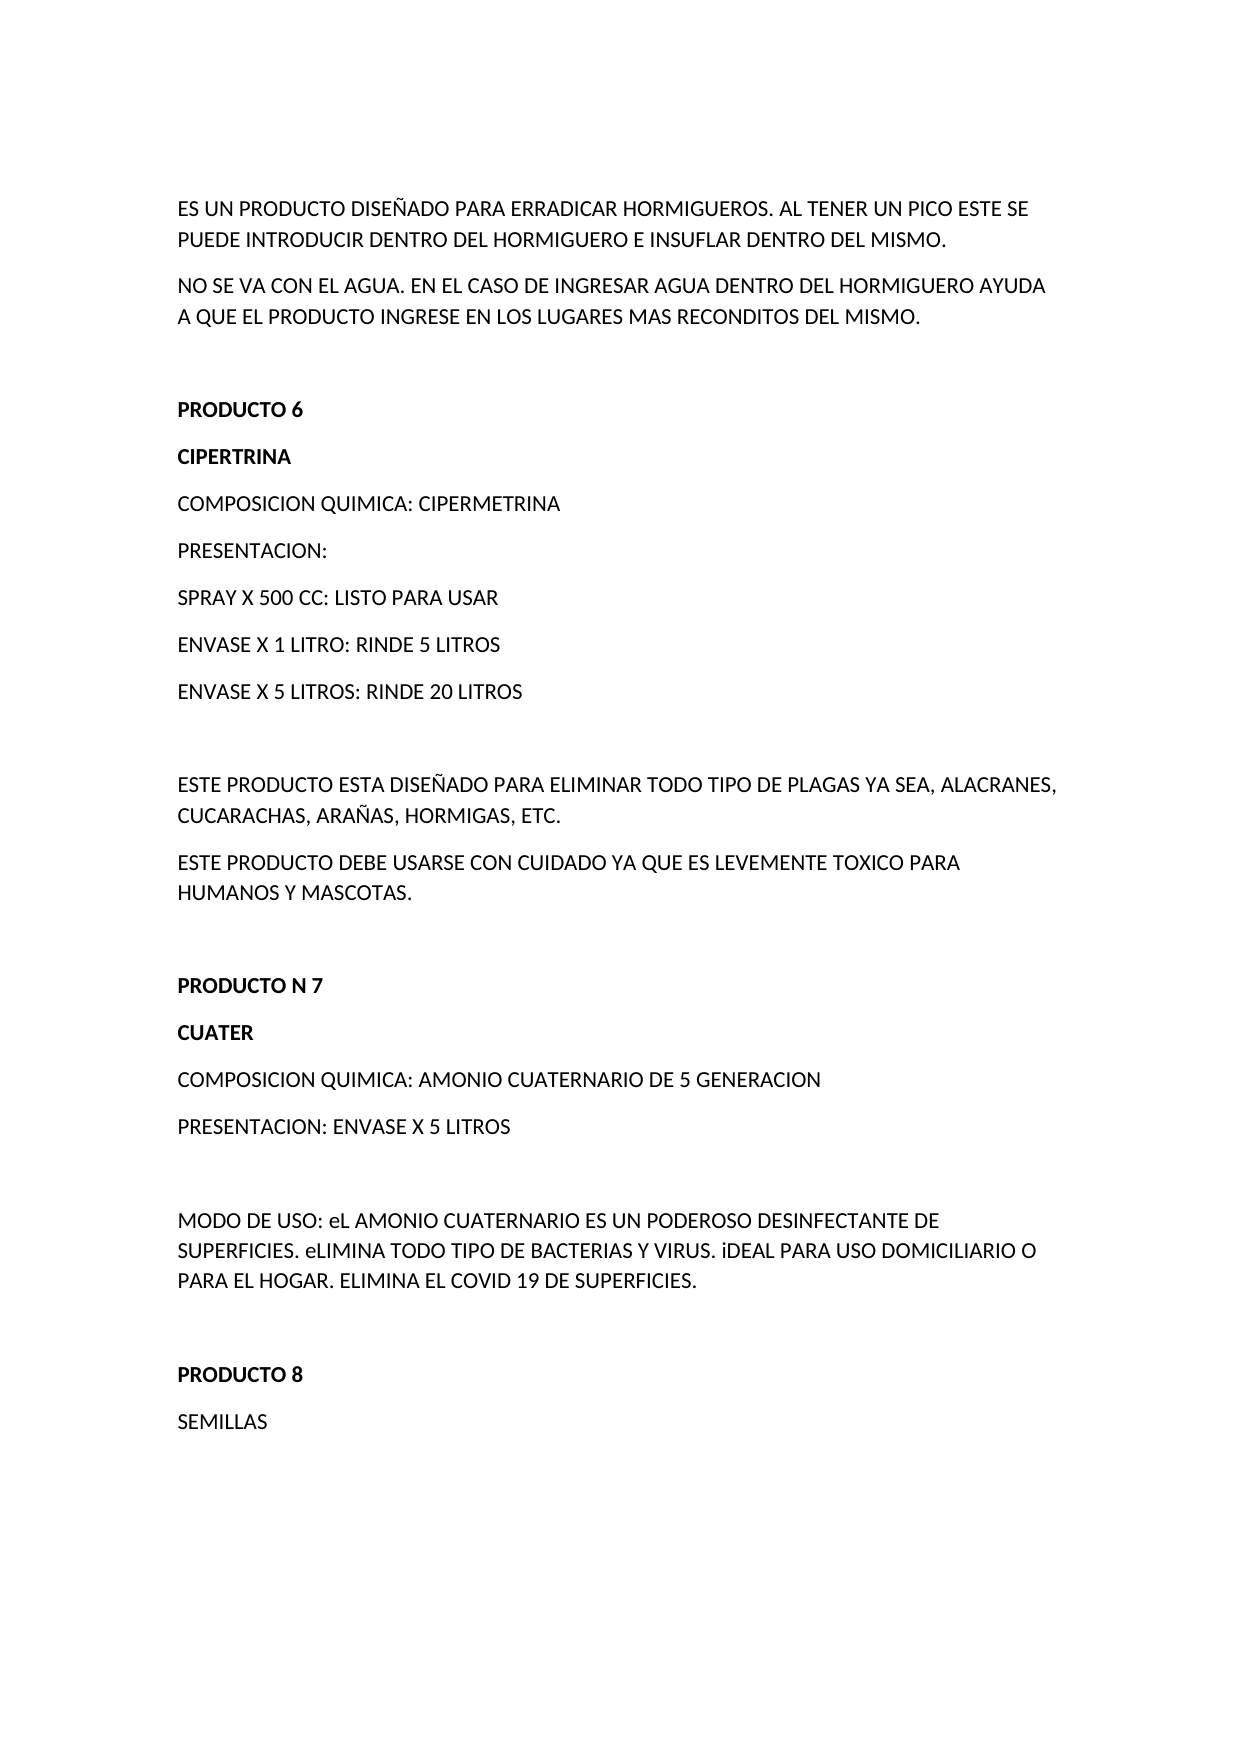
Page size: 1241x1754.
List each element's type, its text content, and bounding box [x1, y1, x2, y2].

text SEMILLAS [177, 1407, 1063, 1435]
text ES UN PRODUCTO DISEÑADO PARA ERRADICAR HORMIGUEROS. AL TENER UN PICO ESTE SE PUEDE INTRODUCIR DENTRO DEL HORMIGUERO E INSUFLAR DENTRO DEL MISMO. [177, 194, 1063, 253]
text COMPOSICION QUIMICA: CIPERMETRINA [177, 489, 1063, 517]
text MODO DE USO: eL AMONIO CUATERNARIO ES UN PODEROSO DESINFECTANTE DE SUPERFICIES. eLIMINA TODO TIPO DE BACTERIAS Y VIRUS. iDEAL PARA USO DOMICILIARIO O PARA EL HOGAR. ELIMINA EL COVID 19 DE SUPERFICIES. [177, 1206, 1063, 1294]
text PRESENTACION: [177, 536, 1063, 564]
text SPRAY X 500 CC: LISTO PARA USAR [177, 583, 1063, 611]
text NO SE VA CON EL AGUA. EN EL CASO DE INGRESAR AGUA DENTRO DEL HORMIGUERO AYUDA A QUE EL PRODUCTO INGRESE EN LOS LUGARES MAS RECONDITOS DEL MISMO. [177, 272, 1063, 330]
text PRODUCTO 8 [177, 1360, 1063, 1388]
text ESTE PRODUCTO DEBE USARSE CON CUIDADO YA QUE ES LEVEMENTE TOXICO PARA HUMANOS Y MASCOTAS. [177, 848, 1063, 906]
text ENVASE X 5 LITROS: RINDE 20 LITROS [177, 677, 1063, 705]
text PRODUCTO 6 [177, 396, 1063, 423]
text CUATER [177, 1018, 1063, 1046]
text PRESENTACION: ENVASE X 5 LITROS [177, 1112, 1063, 1140]
text CIPERTRINA [177, 442, 1063, 470]
text ESTE PRODUCTO ESTA DISEÑADO PARA ELIMINAR TODO TIPO DE PLAGAS YA SEA, ALACRANES, CUCARACHAS, ARAÑAS, HORMIGAS, ETC. [177, 771, 1063, 829]
text ENVASE X 1 LITRO: RINDE 5 LITROS [177, 630, 1063, 658]
text PRODUCTO N 7 [177, 972, 1063, 999]
text COMPOSICION QUIMICA: AMONIO CUATERNARIO DE 5 GENERACION [177, 1065, 1063, 1093]
